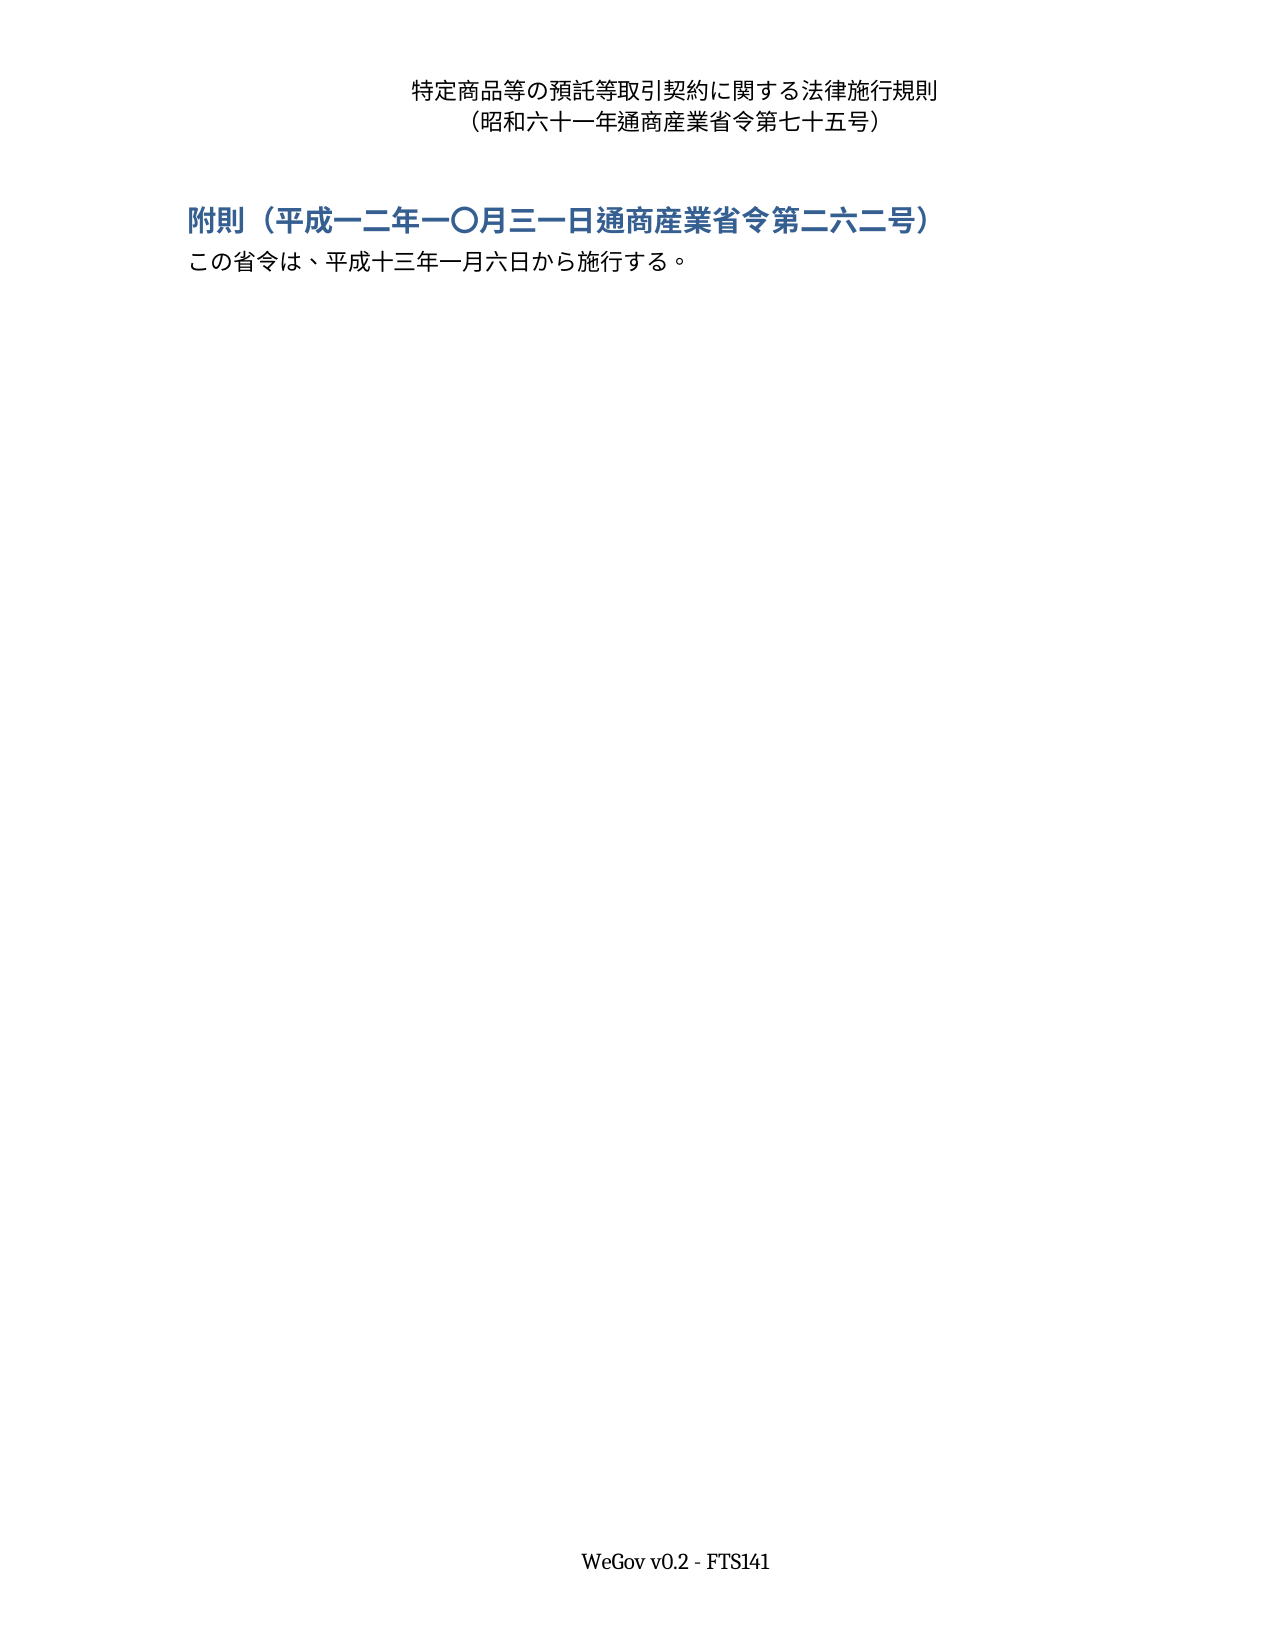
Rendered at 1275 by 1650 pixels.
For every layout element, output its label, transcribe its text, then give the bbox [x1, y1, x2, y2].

subtitle 附則（平成一二年一〇月三一日通商産業省令第二六二号） [187, 200, 1087, 240]
text この省令は、平成十三年一月六日から施行する。 [187, 246, 1087, 277]
